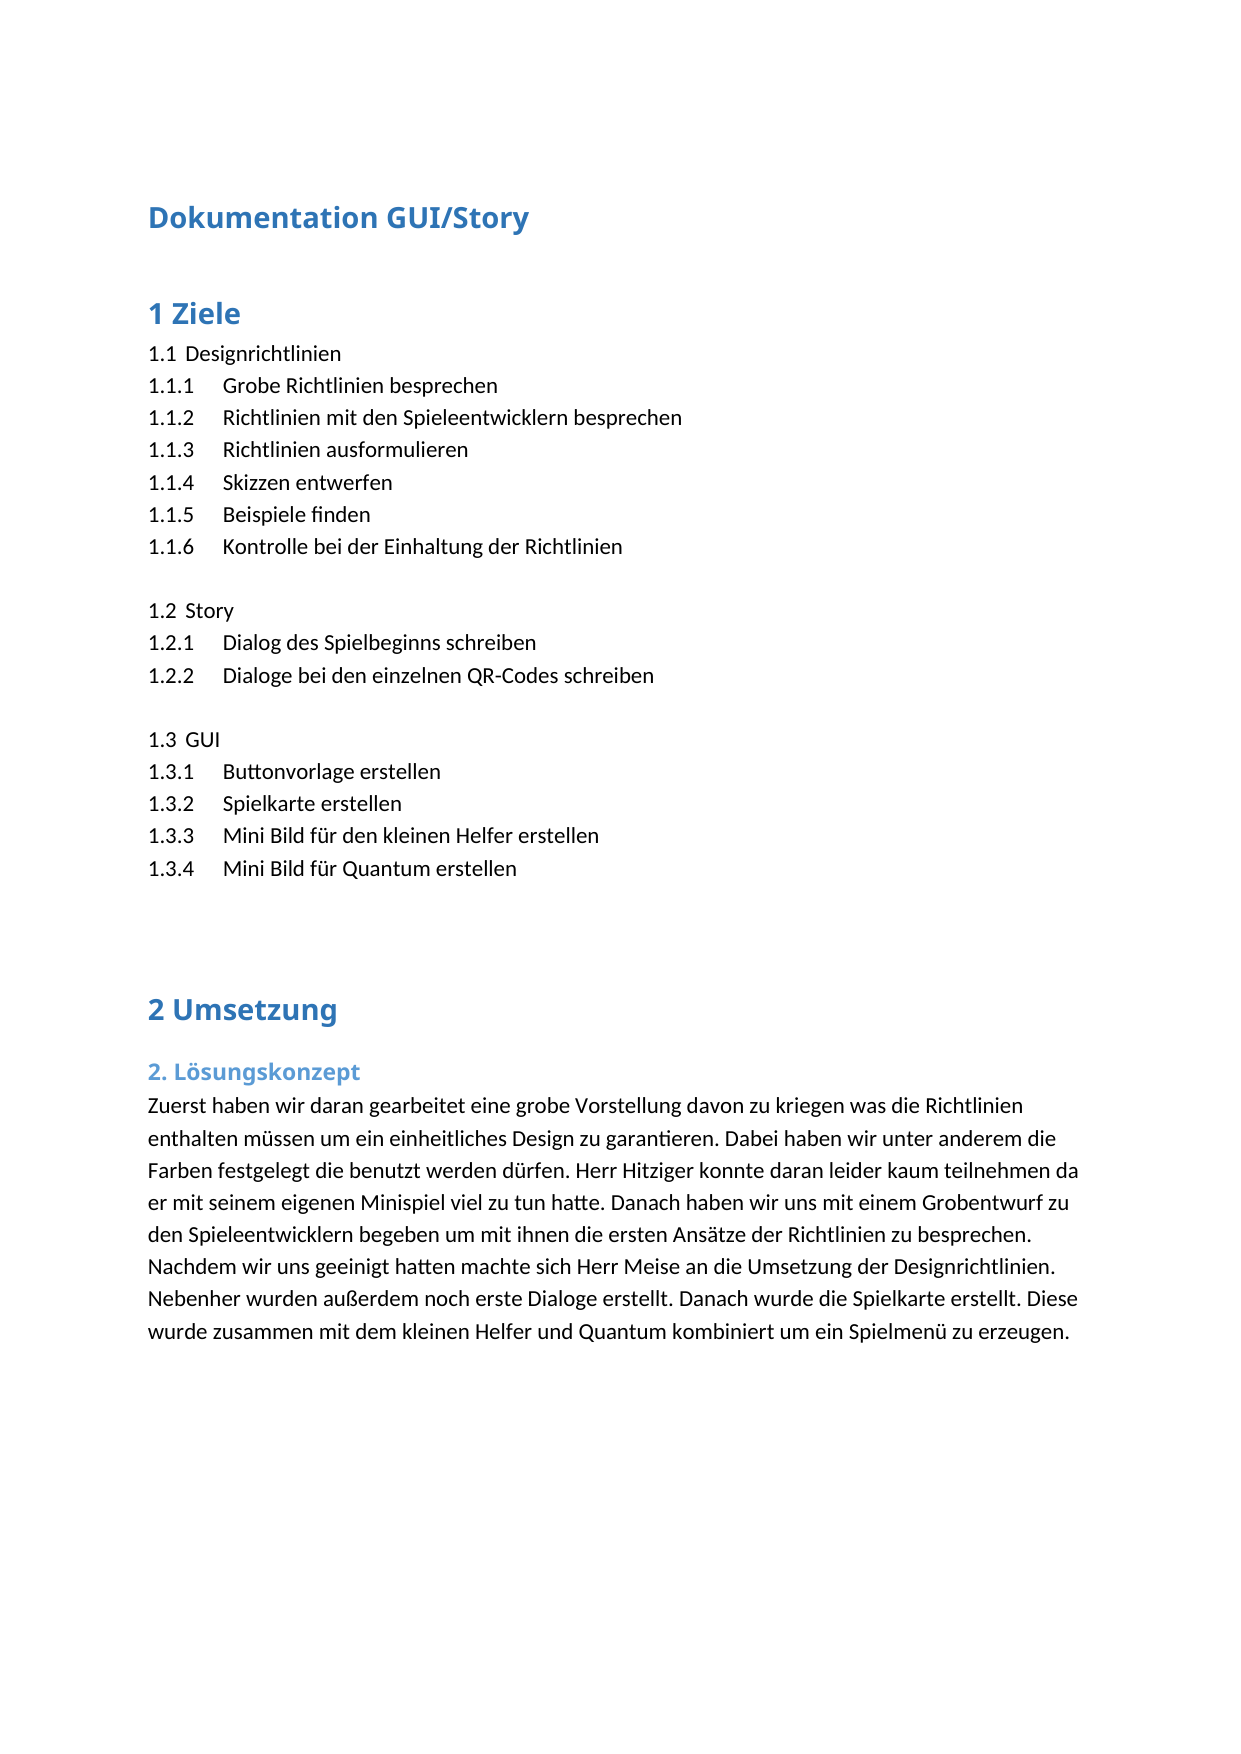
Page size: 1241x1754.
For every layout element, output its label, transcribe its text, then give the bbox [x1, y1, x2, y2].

list Skizzen entwerfen [148, 468, 1093, 496]
list Designrichtlinien [148, 339, 1093, 367]
list Buttonvorlage erstellen [148, 757, 1093, 785]
list Spielkarte erstellen [148, 789, 1093, 817]
list Mini Bild für Quantum erstellen [148, 854, 1093, 882]
list Richtlinien ausformulieren [148, 435, 1093, 463]
subtitle 1 Ziele [148, 293, 1093, 333]
list Story [148, 596, 1093, 624]
list Mini Bild für den kleinen Helfer erstellen [148, 822, 1093, 850]
list Kontrolle bei der Einhaltung der Richtlinien [148, 532, 1093, 592]
list Dialoge bei den einzelnen QR-Codes schreiben [148, 661, 1093, 721]
list Dialog des Spielbeginns schreiben [148, 628, 1093, 657]
list Richtlinien mit den Spieleentwicklern besprechen [148, 403, 1093, 431]
subtitle 2 Umsetzung [148, 989, 1093, 1029]
text Zuerst haben wir daran gearbeitet eine grobe Vorstellung davon zu kriegen was die Richtlinien enthalten müssen um ein einheitliches Design zu garantieren. Dabei haben wir unter anderem die Farben festgelegt die benutzt werden dürfen. Herr Hitziger konnte daran leider kaum teilnehmen da er mit seinem eigenen Minispiel viel zu tun hatte. Danach haben wir uns mit einem Grobentwurf zu den Spieleentwicklern begeben um mit ihnen die ersten Ansätze der Richtlinien zu besprechen. Nachdem wir uns geeinigt hatten machte sich Herr Meise an die Umsetzung der Designrichtlinien. Nebenher wurden außerdem noch erste Dialoge erstellt. Danach wurde die Spielkarte erstellt. Diese wurde zusammen mit dem kleinen Helfer und Quantum kombiniert um ein Spielmenü zu erzeugen. [148, 1091, 1093, 1345]
list Grobe Richtlinien besprechen [148, 371, 1093, 399]
subtitle 2. Lösungskonzept [148, 1056, 1093, 1087]
list Beispiele finden [148, 500, 1093, 528]
list GUI [148, 725, 1093, 753]
subtitle Dokumentation GUI/Story [148, 198, 1093, 237]
